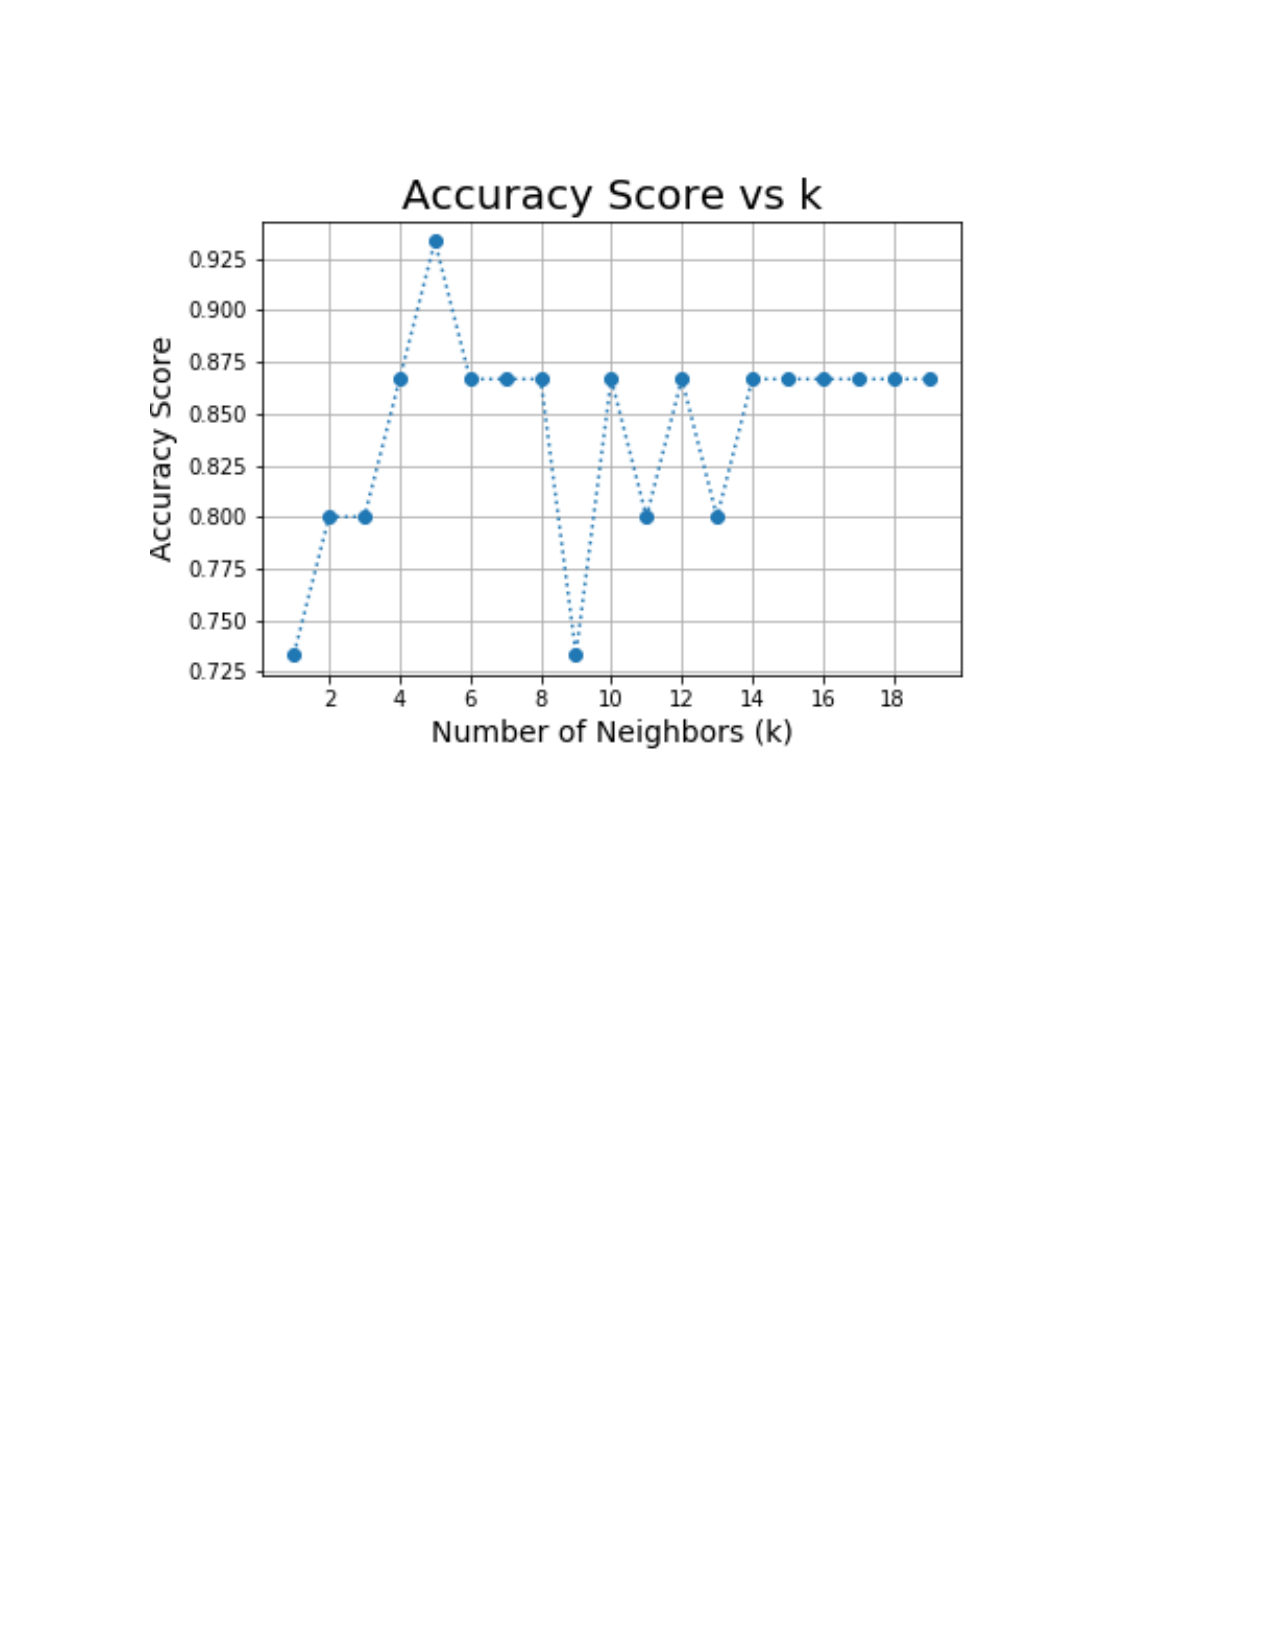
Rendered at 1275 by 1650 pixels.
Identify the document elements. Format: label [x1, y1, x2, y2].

picture [150, 150, 1051, 751]
